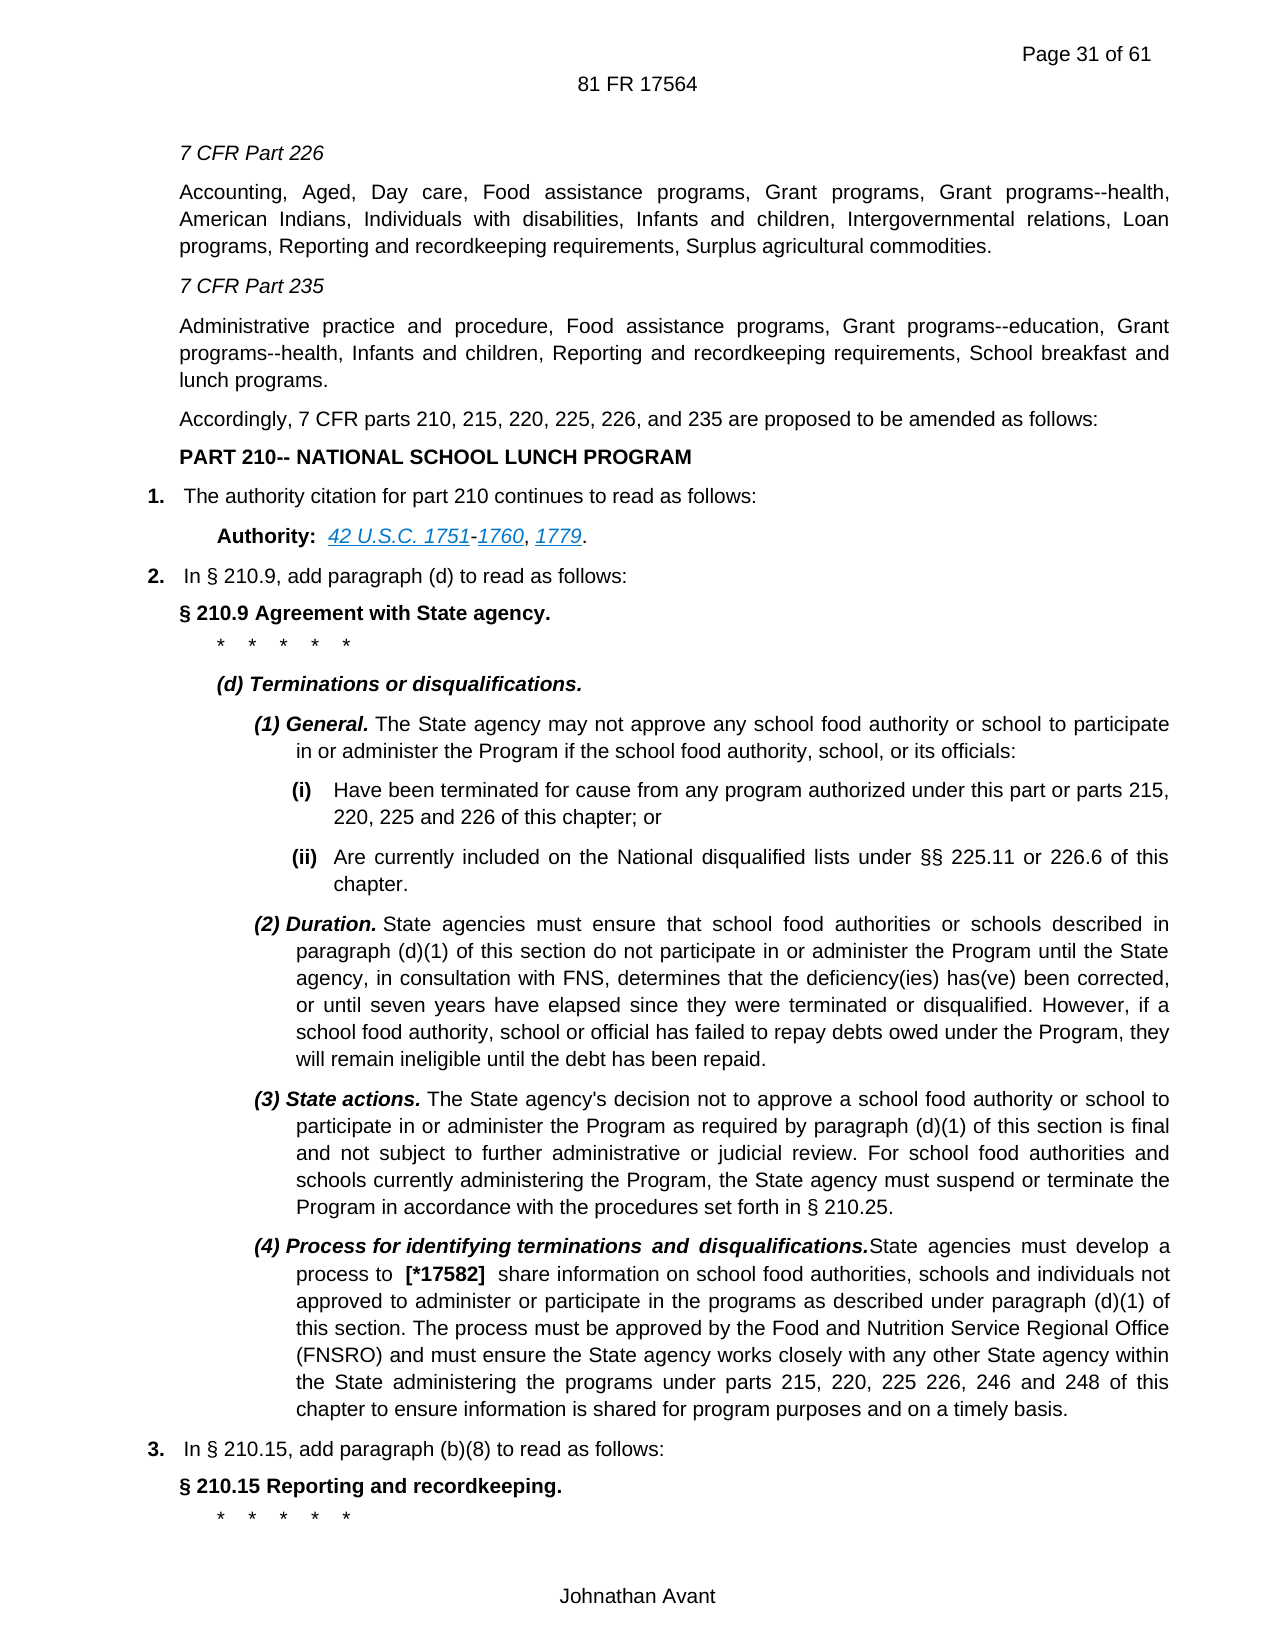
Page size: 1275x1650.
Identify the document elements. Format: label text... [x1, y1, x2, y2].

list eeping. [179, 1473, 1171, 1498]
list rminations and disqualifications.State agencies must develop a process to [*17582] share information on school food authorities, schools and individuals not approved to administer or participate in the programs as described under paragraph (d)(1) of this section. The process must be approved by the Food and Nutrition Service Regional Office (FNSRO) and must ensure the State agency works closely with any other State agency within the State administering the programs under parts 215, 220, 225 226, 246 and 248 of this chapter to ensure information is shared for program purposes and on a timely basis. [254, 1231, 1171, 1421]
text * * * * * [217, 631, 1171, 658]
text Accordingly, 7 CFR parts 210, 215, 220, 225, 226, and 235 are proposed to be amended as follows: [179, 404, 1171, 431]
text 7 CFR Part 226 [179, 137, 1171, 164]
list gency. [179, 600, 1171, 625]
text Administrative practice and procedure, Food assistance programs, Grant programs--education, Grant programs--health, Infants and children, Reporting and recordkeeping requirements, School breakfast and lunch programs. [179, 310, 1171, 392]
list In § 210.9, add paragraph (d) to read as follows: [142, 560, 1171, 587]
text 7 CFR Part 235 [179, 271, 1171, 298]
list The State agency may not approve any school food authority or school to participate in or administer the Program if the school food authority, school, or its officials: [254, 708, 1171, 762]
list State agencies must ensure that school food authorities or schools described in paragraph (d)(1) of this section do not participate in or administer the Program until the State agency, in consultation with FNS, determines that the deficiency(ies) has(ve) been corrected, or until seven years have elapsed since they were terminated or disqualified. However, if a school food authority, school or official has failed to repay debts owed under the Program, they will remain ineligible until the debt has been repaid. [254, 908, 1171, 1071]
list The authority citation for part 210 continues to read as follows: [142, 481, 1171, 508]
list The State agency's decision not to approve a school food authority or school to participate in or administer the Program as required by paragraph (d)(1) of this section is final and not subject to further administrative or judicial review. For school food authorities and schools currently administering the Program, the State agency must suspend or terminate the Program in accordance with the procedures set forth in § 210.25. [254, 1083, 1171, 1219]
list CH PROGRAM [179, 444, 1171, 469]
list cations. [217, 671, 1171, 696]
text Authority: 42 U.S.C. 1751-1760, 1779. [217, 521, 1171, 548]
text Accounting, Aged, Day care, Food assistance programs, Grant programs, Grant programs--health, American Indians, Individuals with disabilities, Infants and children, Intergovernmental relations, Loan programs, Reporting and recordkeeping requirements, Surplus agricultural commodities. [179, 177, 1171, 258]
text * * * * * [217, 1504, 1171, 1531]
list In § 210.15, add paragraph (b)(8) to read as follows: [142, 1433, 1171, 1460]
list Have been terminated for cause from any program authorized under this part or parts 215, 220, 225 and 226 of this chapter; or [292, 775, 1171, 829]
list Are currently included on the National disqualified lists under §§ 225.11 or 226.6 of this chapter. [292, 842, 1171, 896]
